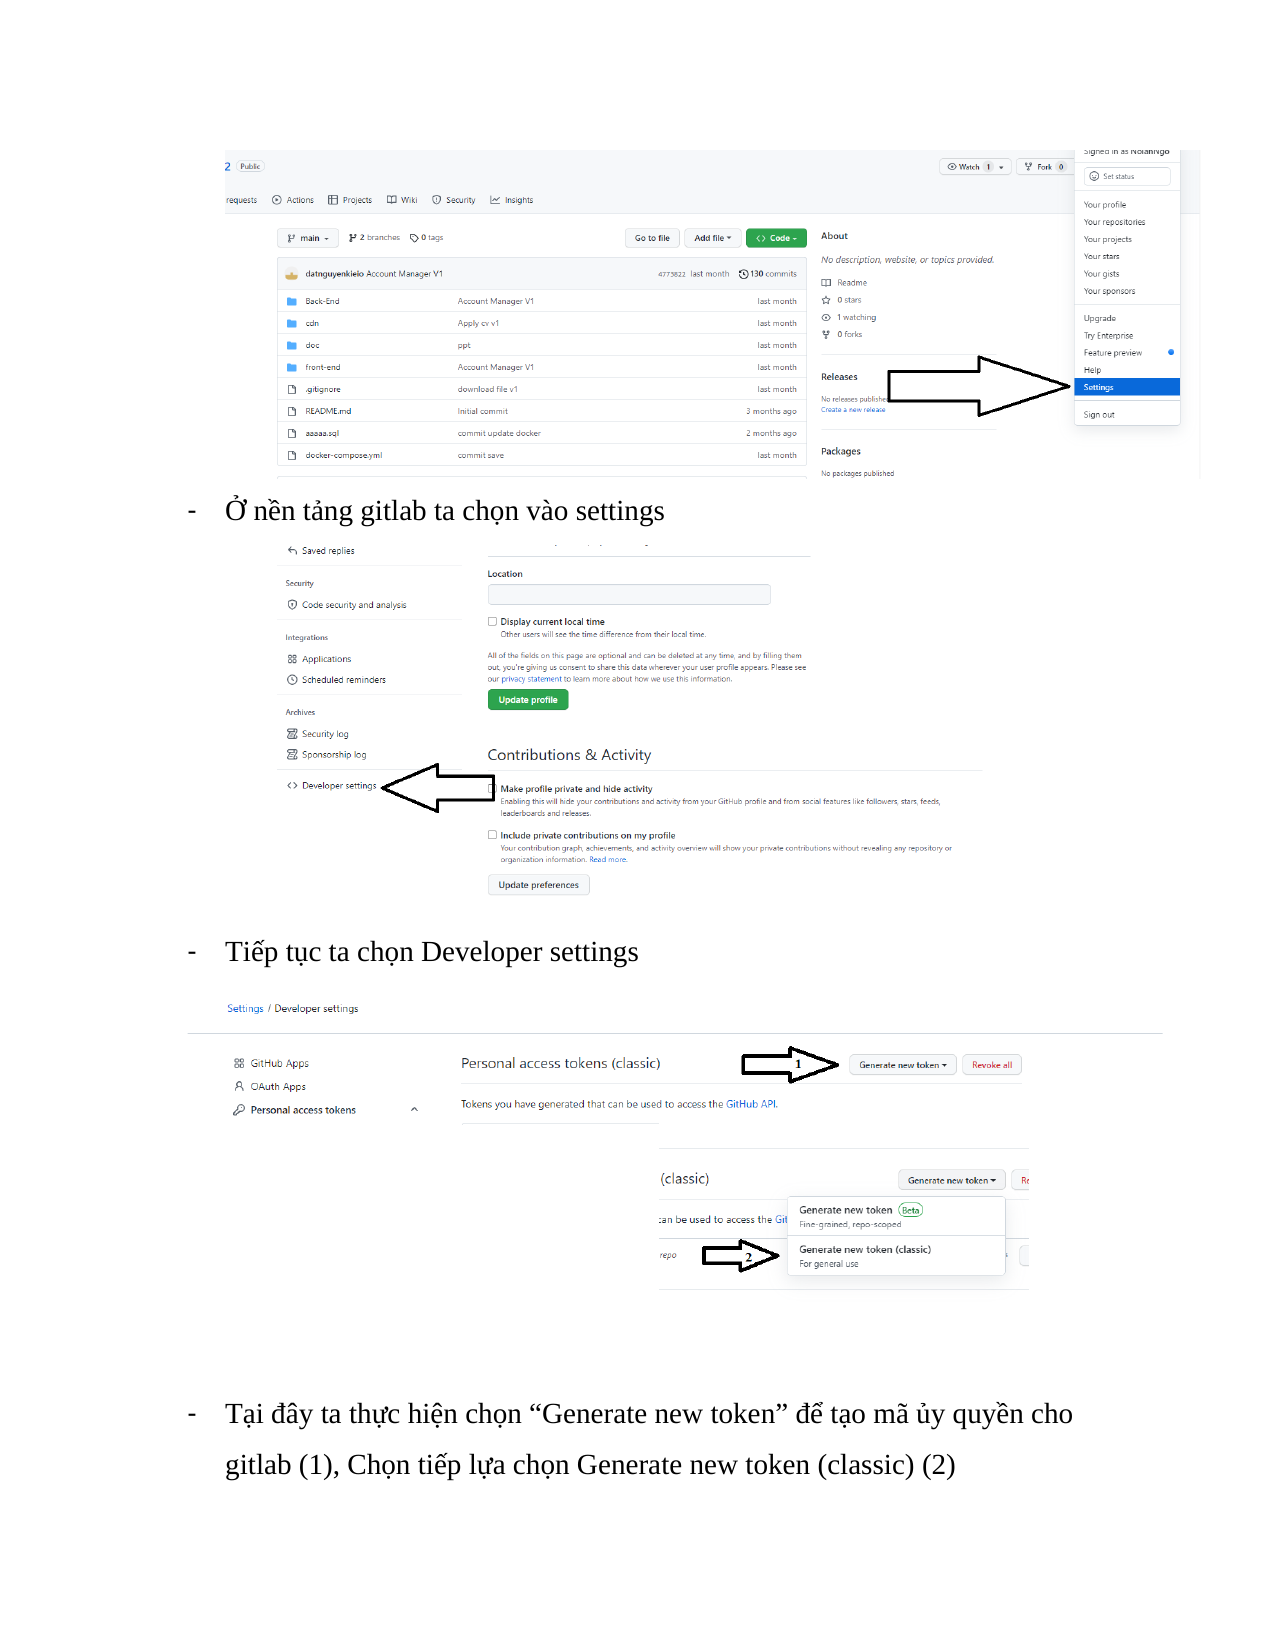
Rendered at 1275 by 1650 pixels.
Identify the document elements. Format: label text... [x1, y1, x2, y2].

picture [225, 150, 1200, 479]
list Ở nền tảng gitlab ta chọn vào settings [187, 492, 1125, 528]
list Tại đây ta thực hiện chọn “Generate new token” để tạo mã ủy quyền cho gitlab (1), Chọn tiếp lựa chọn Generate new token (classic) (2) [187, 1395, 1125, 1481]
picture [187, 545, 1163, 920]
list Tiếp tục ta chọn Developer settings [187, 933, 1125, 969]
picture [187, 986, 1163, 1381]
